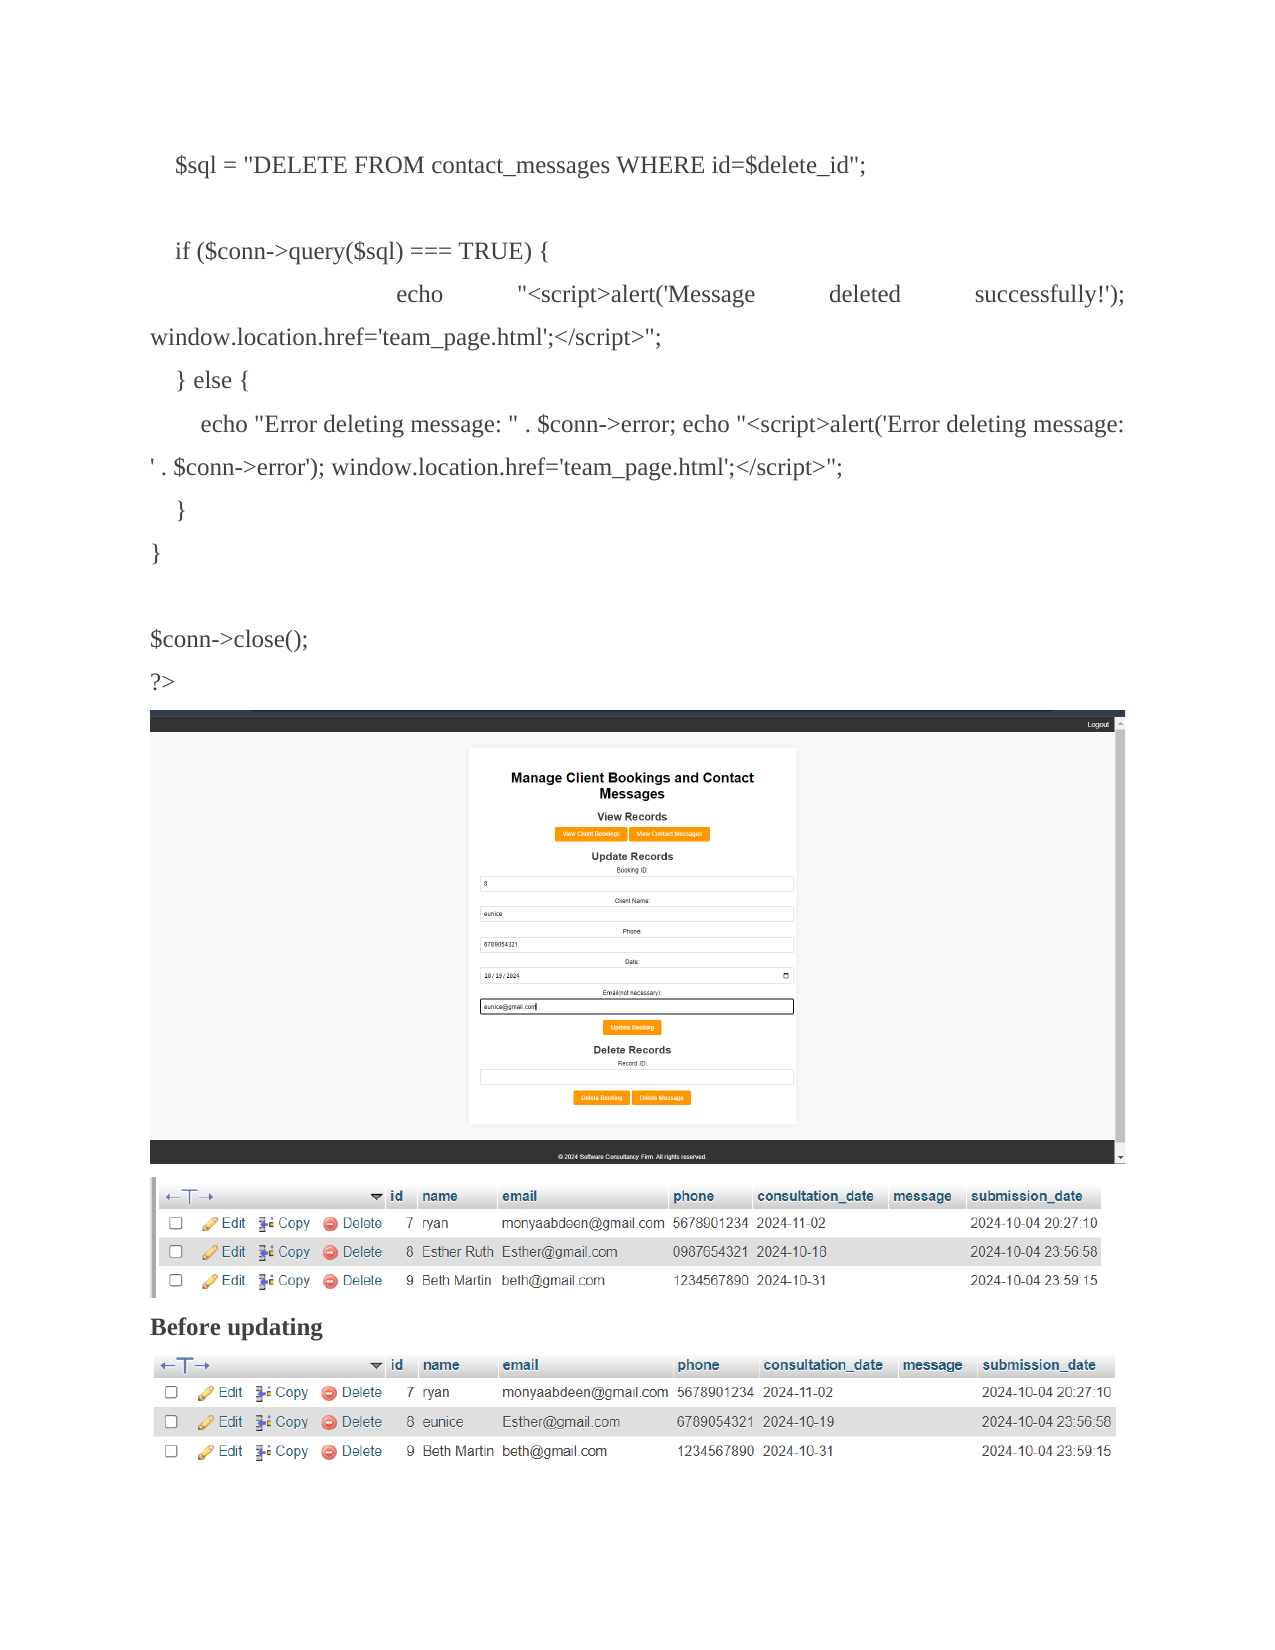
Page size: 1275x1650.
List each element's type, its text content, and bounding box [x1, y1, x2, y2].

text if ($conn->query($sql) === TRUE) { [150, 236, 1125, 265]
picture [150, 710, 1125, 1164]
text $sql = "DELETE FROM contact_messages WHERE id=$delete_id"; [150, 150, 1125, 179]
picture [150, 1355, 1125, 1478]
text echo "<script>alert('Message deleted successfully!'); window.location.href='team_page.html';</script>"; [150, 279, 1125, 351]
text } [150, 495, 1125, 524]
picture [150, 1177, 1125, 1298]
text } [150, 538, 1125, 567]
text Before updating [150, 1312, 1125, 1341]
text echo "Error deleting message: " . $conn->error; echo "<script>alert('Error deleting message: ' . $conn->error'); window.location.href='team_page.html';</script>"; [150, 409, 1125, 481]
text $conn->close(); [150, 624, 1125, 653]
text ?> [150, 667, 1125, 696]
text } else { [150, 366, 1125, 394]
